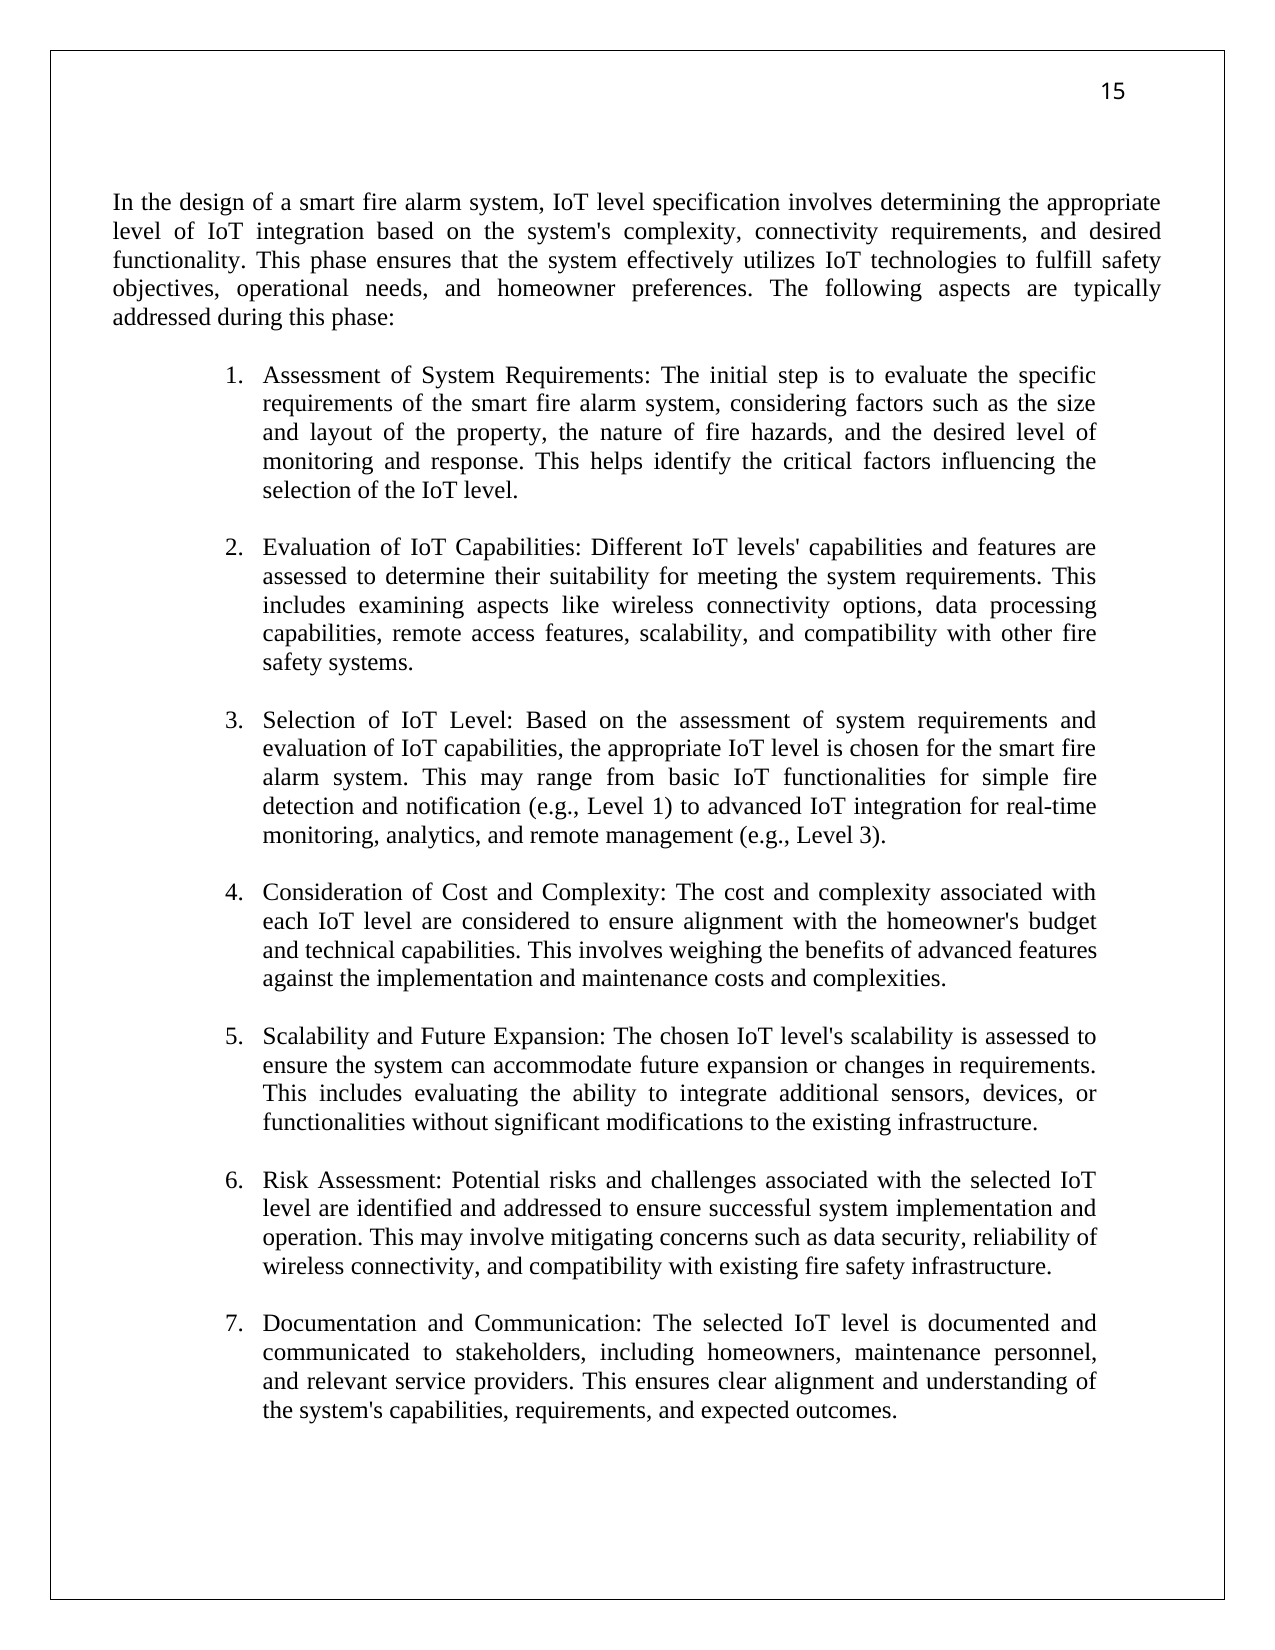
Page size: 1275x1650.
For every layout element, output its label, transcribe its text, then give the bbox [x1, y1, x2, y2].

list Selection of IoT Level: Based on the assessment of system requirements and evaluation of IoT capabilities, the appropriate IoT level is chosen for the smart fire alarm system. This may range from basic IoT functionalities for simple fire detection and notification (e.g., Level 1) to advanced IoT integration for real-time monitoring, analytics, and remote management (e.g., Level 3). [225, 705, 1098, 848]
list Consideration of Cost and Complexity: The cost and complexity associated with each IoT level are considered to ensure alignment with the homeowner's budget and technical capabilities. This involves weighing the benefits of advanced features against the implementation and maintenance costs and complexities. [225, 877, 1098, 992]
list Documentation and Communication: The selected IoT level is documented and communicated to stakeholders, including homeowners, maintenance personnel, and relevant service providers. This ensures clear alignment and understanding of the system's capabilities, requirements, and expected outcomes. [225, 1308, 1098, 1423]
list Scalability and Future Expansion: The chosen IoT level's scalability is assessed to ensure the system can accommodate future expansion or changes in requirements. This includes evaluating the ability to integrate additional sensors, devices, or functionalities without significant modifications to the existing infrastructure. [225, 1021, 1098, 1136]
list Evaluation of IoT Capabilities: Different IoT levels' capabilities and features are assessed to determine their suitability for meeting the system requirements. This includes examining aspects like wireless connectivity options, data processing capabilities, remote access features, scalability, and compatibility with other fire safety systems. [225, 532, 1098, 676]
list Risk Assessment: Potential risks and challenges associated with the selected IoT level are identified and addressed to ensure successful system implementation and operation. This may involve mitigating concerns such as data security, reliability of wireless connectivity, and compatibility with existing fire safety infrastructure. [225, 1165, 1098, 1280]
list Assessment of System Requirements: The initial step is to evaluate the specific requirements of the smart fire alarm system, considering factors such as the size and layout of the property, the nature of fire hazards, and the desired level of monitoring and response. This helps identify the critical factors influencing the selection of the IoT level. [225, 360, 1098, 503]
text In the design of a smart fire alarm system, IoT level specification involves determining the appropriate level of IoT integration based on the system's complexity, connectivity requirements, and desired functionality. This phase ensures that the system effectively utilizes IoT technologies to fulfill safety objectives, operational needs, and homeowner preferences. The following aspects are typically addressed during this phase: [112, 187, 1162, 331]
